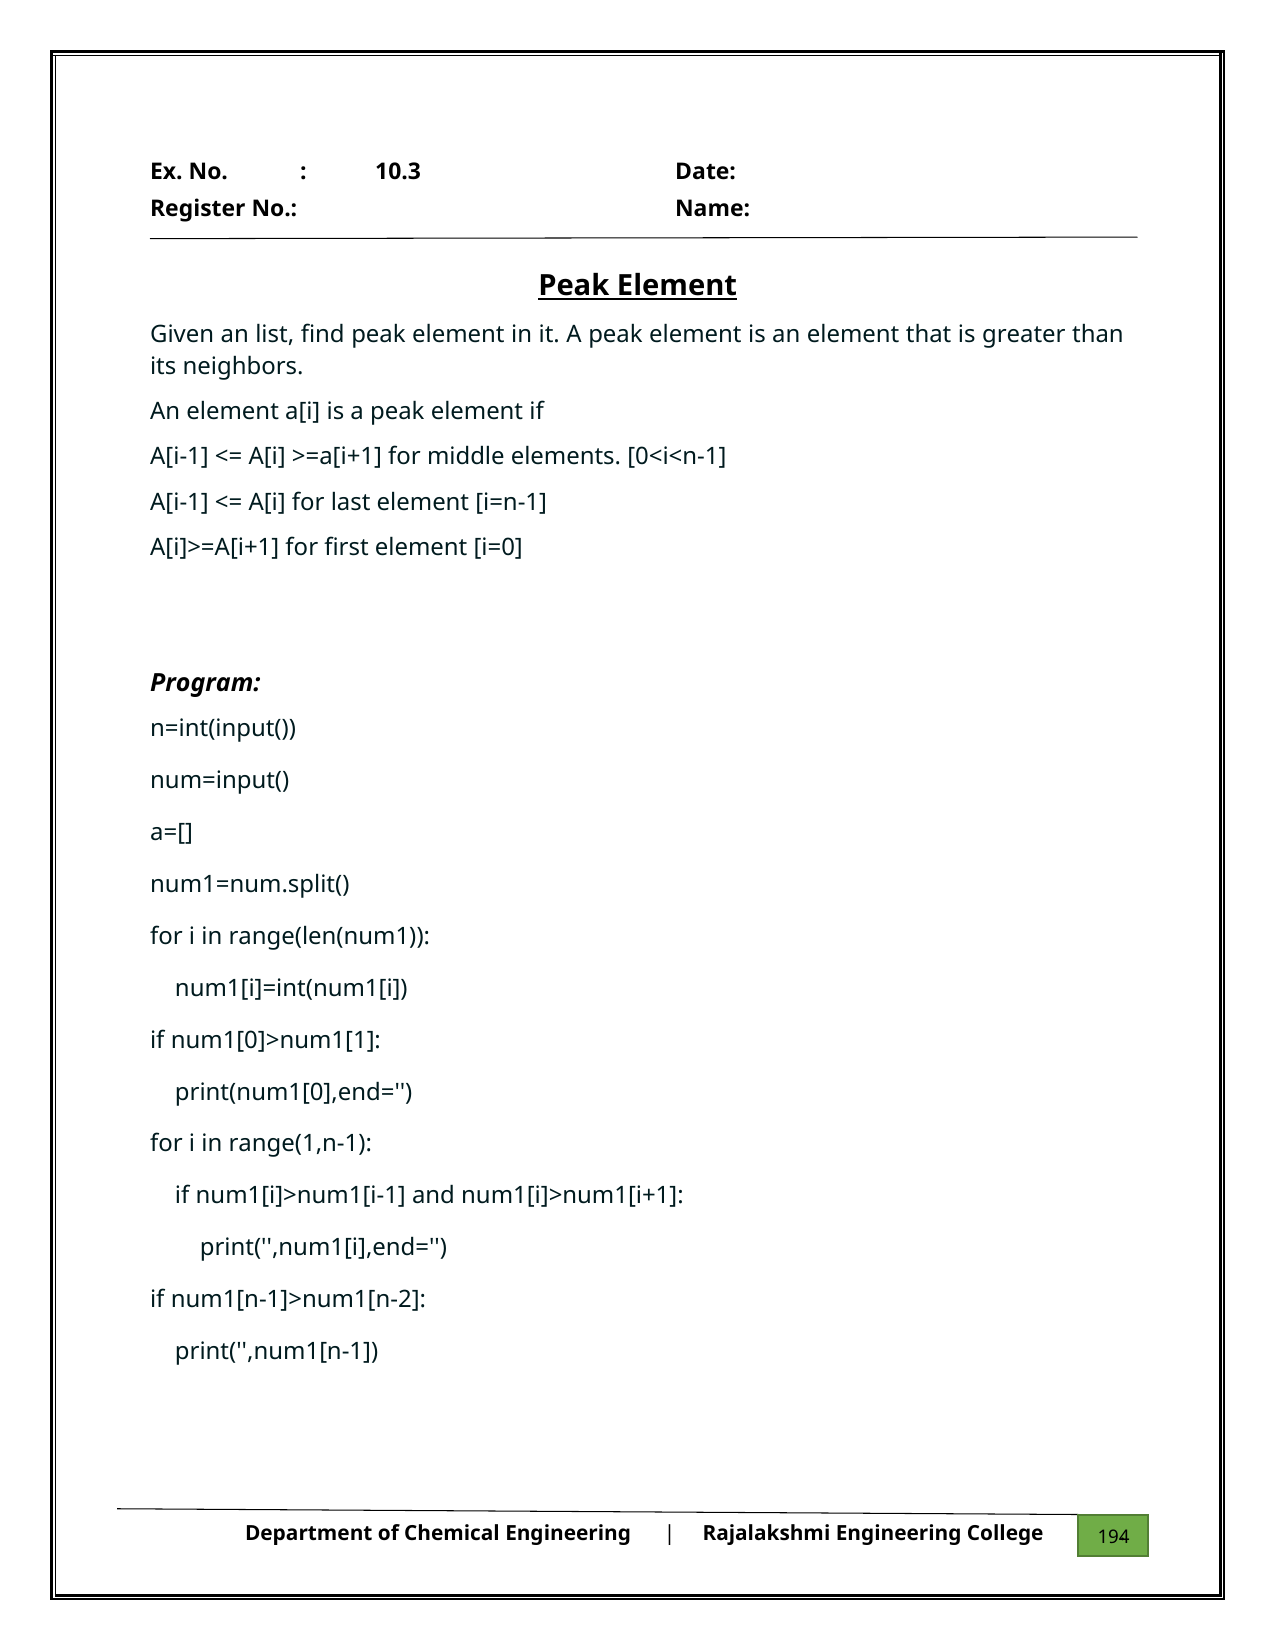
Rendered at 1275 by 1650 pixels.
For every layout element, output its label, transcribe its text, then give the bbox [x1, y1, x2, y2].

text a=[] [150, 815, 1125, 848]
text print(num1[0],end='') [150, 1074, 1125, 1107]
text for i in range(len(num1)): [150, 919, 1125, 951]
text print('',num1[i],end='') [150, 1230, 1125, 1263]
text A[i]>=A[i+1] for first element [i=0] [150, 529, 1125, 562]
text print('',num1[n-1]) [150, 1334, 1125, 1366]
text An element a[i] is a peak element if [150, 394, 1125, 427]
text Ex. No. : 10.3 Date: [150, 155, 1125, 186]
text Program: [150, 665, 1125, 699]
text for i in range(1,n-1): [150, 1126, 1125, 1159]
text if num1[0]>num1[1]: [150, 1022, 1125, 1055]
text if num1[i]>num1[i-1] and num1[i]>num1[i+1]: [150, 1178, 1125, 1211]
text if num1[n-1]>num1[n-2]: [150, 1282, 1125, 1314]
text Peak Element [150, 264, 1125, 304]
text Given an list, find peak element in it. A peak element is an element that is greater than its neighbors. [150, 316, 1125, 382]
text A[i-1] <= A[i] >=a[i+1] for middle elements. [0<i<n-1] [150, 439, 1125, 472]
text num=input() [150, 763, 1125, 796]
text A[i-1] <= A[i] for last element [i=n-1] [150, 484, 1125, 517]
text num1=num.split() [150, 867, 1125, 899]
text Register No.: Name: [150, 191, 1125, 223]
text n=int(input()) [150, 711, 1125, 744]
text num1[i]=int(num1[i]) [150, 971, 1125, 1003]
